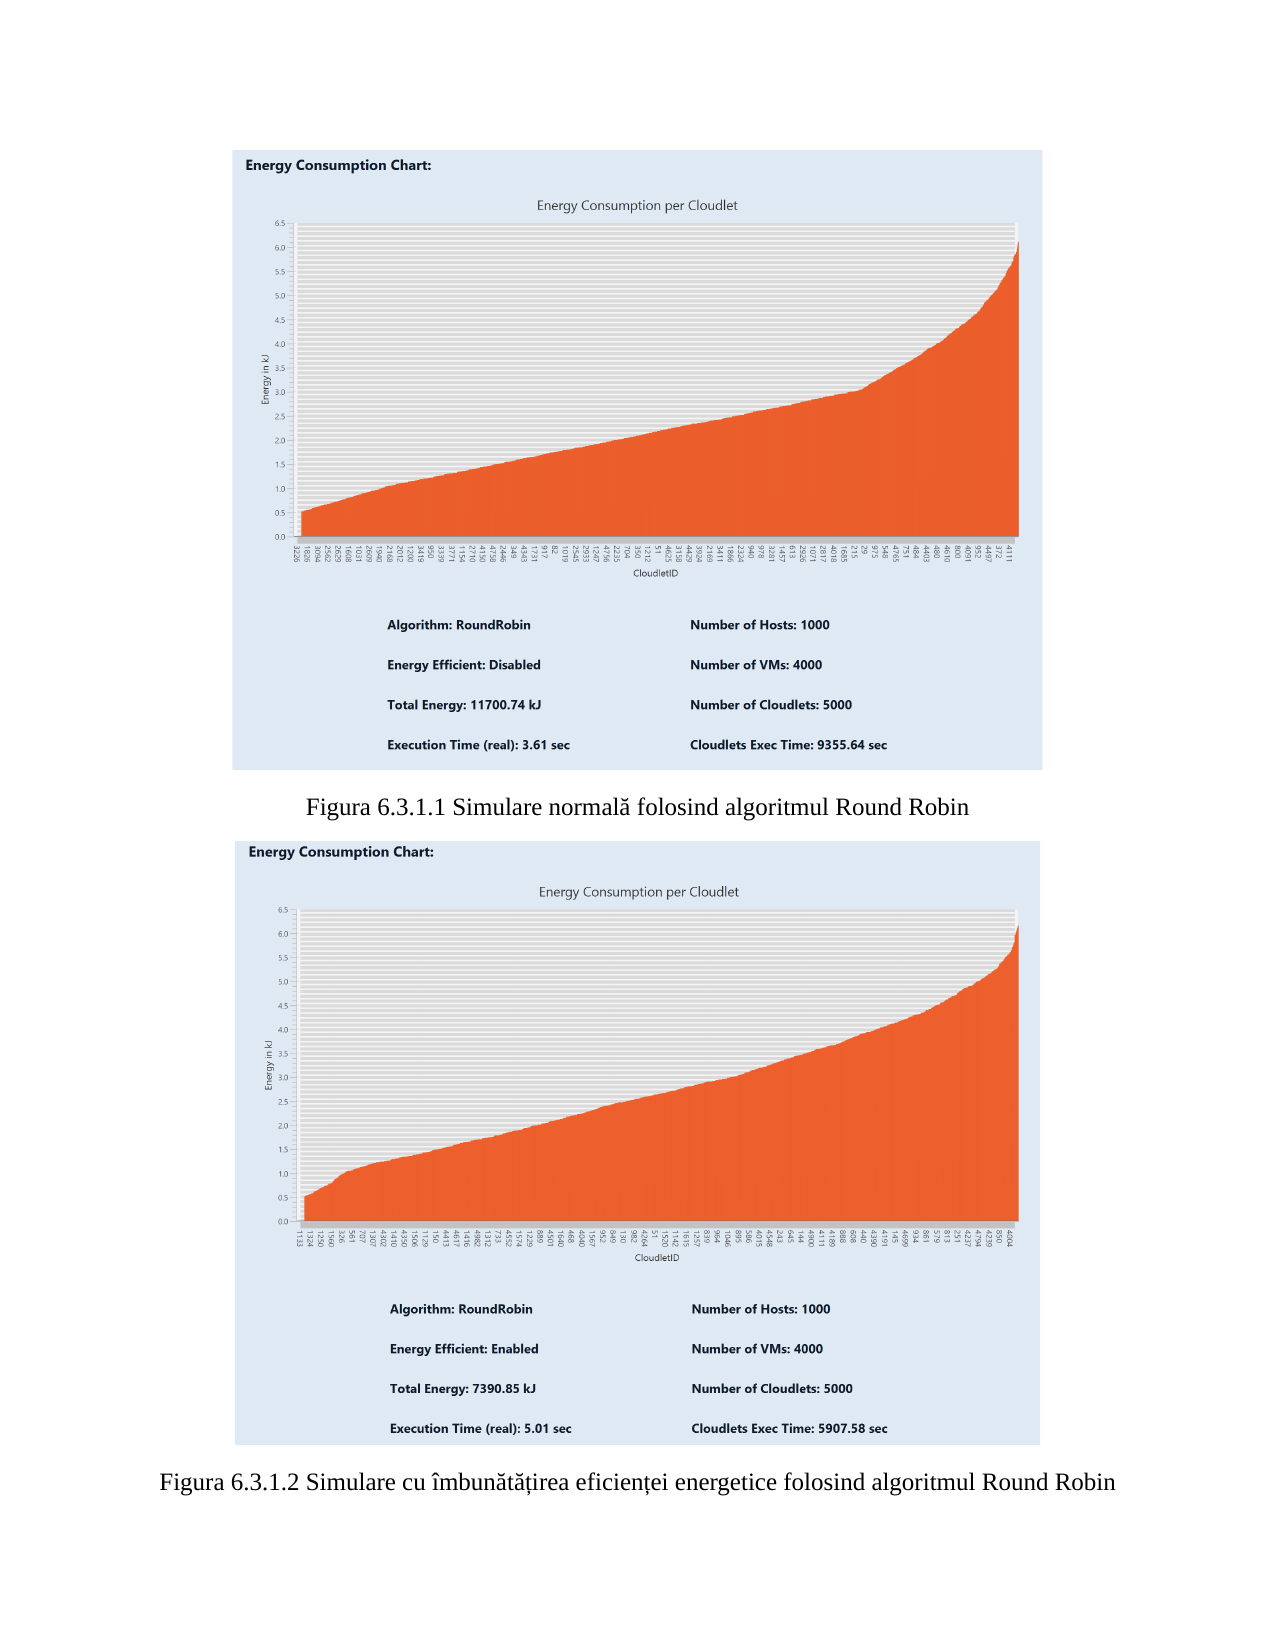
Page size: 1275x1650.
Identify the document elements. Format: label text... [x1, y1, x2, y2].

picture [232, 150, 1043, 770]
text Figura 6.3.1.1 Simulare normală folosind algoritmul Round Robin [150, 792, 1125, 821]
picture [234, 841, 1041, 1445]
text Figura 6.3.1.2 Simulare cu îmbunătățirea eficienței energetice folosind algoritmul Round Robin [150, 1467, 1125, 1495]
